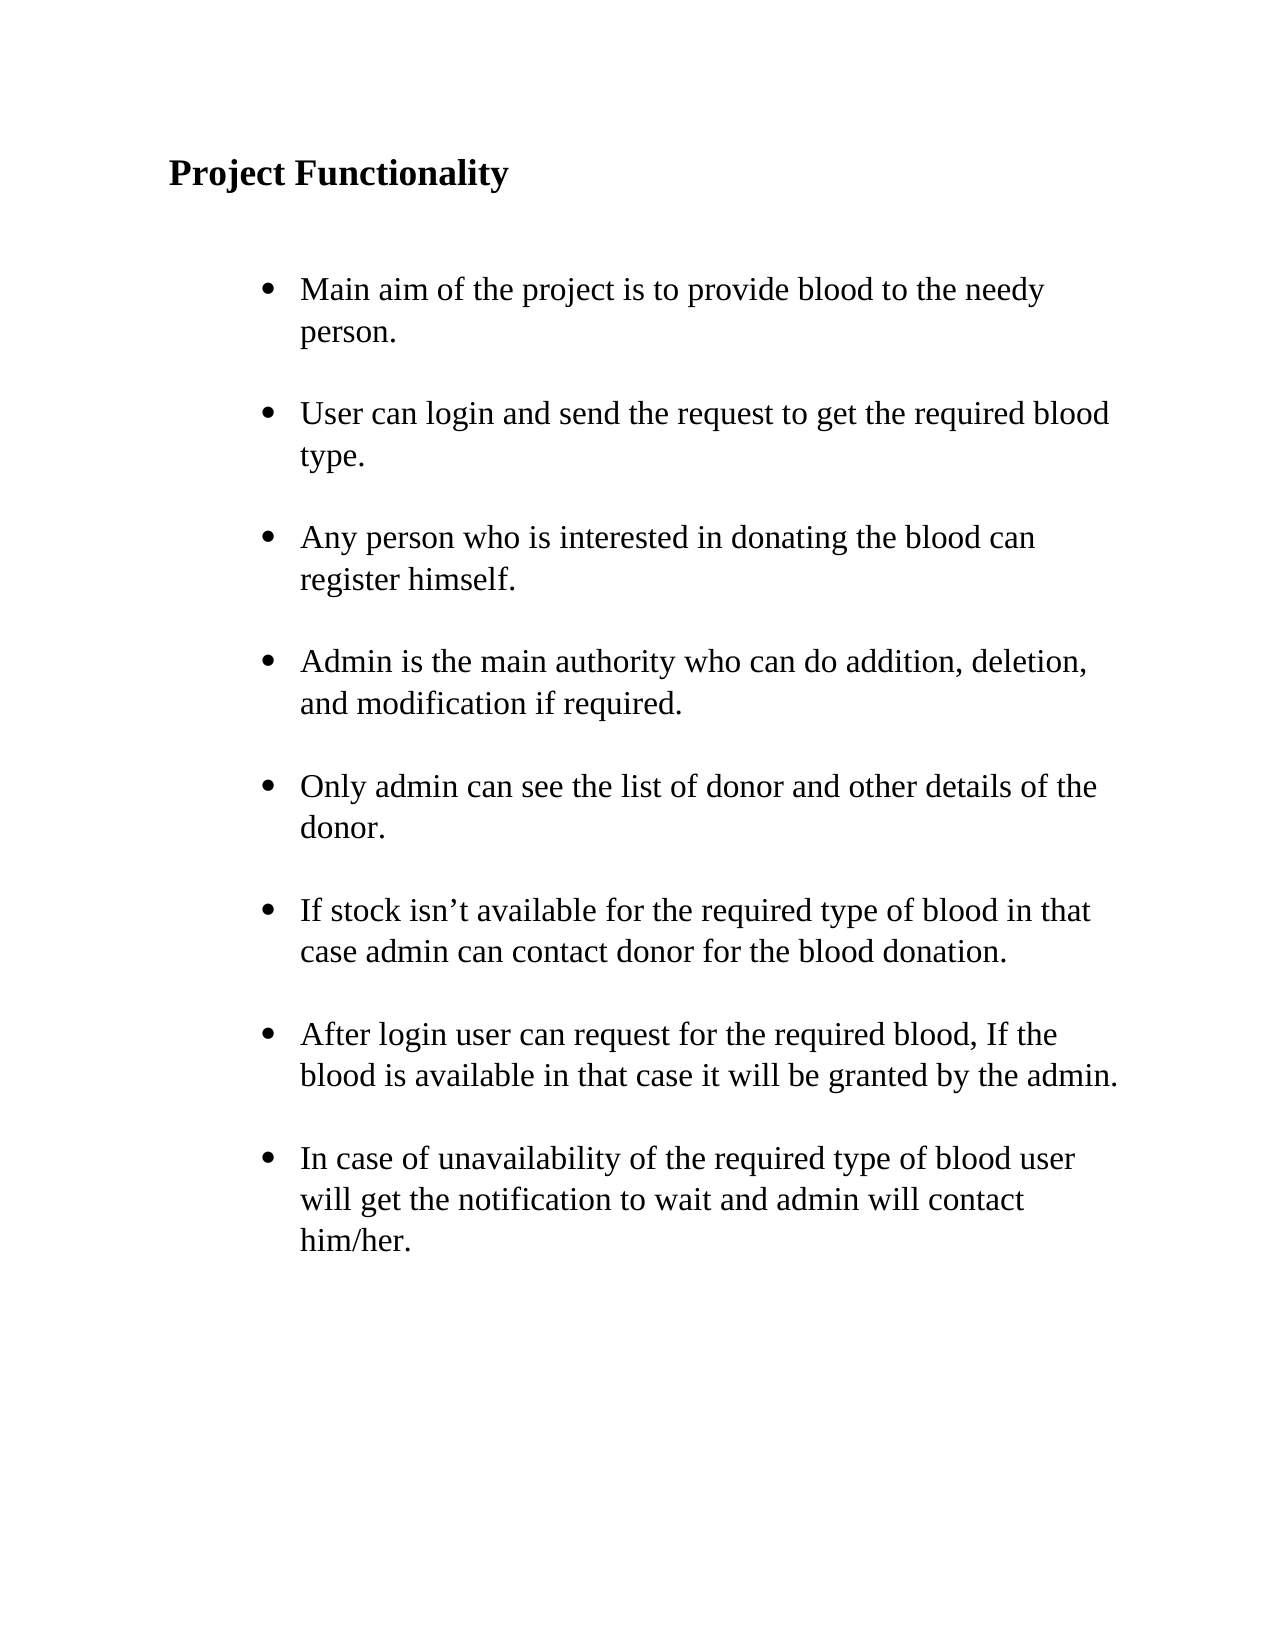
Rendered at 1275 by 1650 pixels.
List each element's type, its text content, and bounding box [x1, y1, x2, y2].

list Admin is the main authority who can do addition, deletion, and modification if required. [262, 642, 1125, 721]
list Any person who is interested in donating the blood can register himself. [262, 518, 1125, 597]
list After login user can request for the required blood, If the blood is available in that case it will be granted by the admin. [262, 1014, 1125, 1094]
text Project Functionality [150, 150, 1125, 193]
list Main aim of the project is to provide blood to the needy person. [262, 269, 1125, 349]
list Only admin can see the list of donor and other details of the donor. [262, 766, 1125, 846]
list If stock isn’t available for the required type of blood in that case admin can contact donor for the blood donation. [262, 890, 1125, 969]
list In case of unavailability of the required type of blood user will get the notification to wait and admin will contact him/her. [262, 1138, 1125, 1259]
list User can login and send the request to get the required blood type. [262, 394, 1125, 473]
